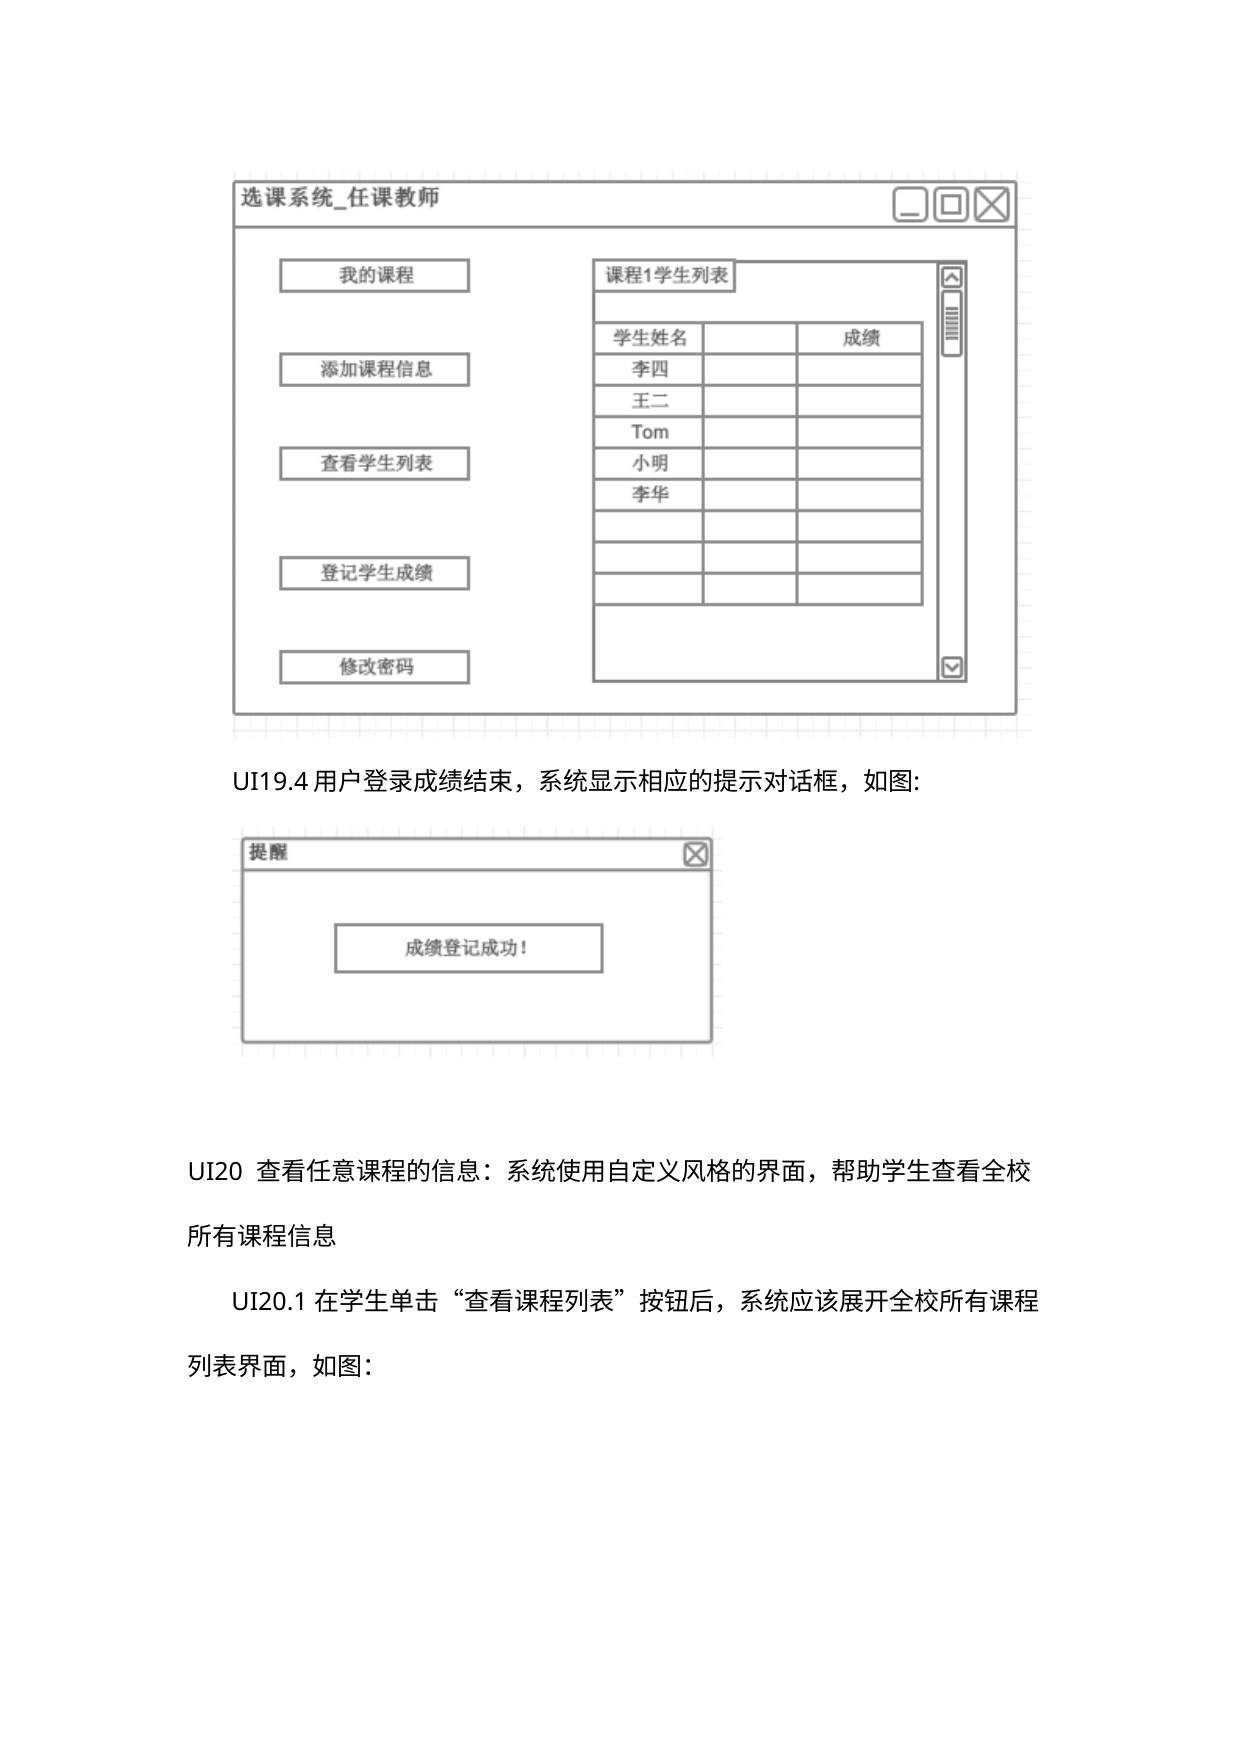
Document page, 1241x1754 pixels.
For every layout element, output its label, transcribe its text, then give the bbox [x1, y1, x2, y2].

text UI20 查看任意课程的信息：系统使用自定义风格的界面，帮助学生查看全校所有课程信息 [187, 1137, 1053, 1267]
picture [231, 827, 723, 1057]
list UI19.4用户登录成绩结束，系统显示相应的提示对话框，如图: [232, 747, 1053, 812]
text UI20.1 在学生单击“查看课程列表”按钮后，系统应该展开全校所有课程列表界面，如图： [187, 1267, 1053, 1397]
picture [231, 171, 1032, 738]
